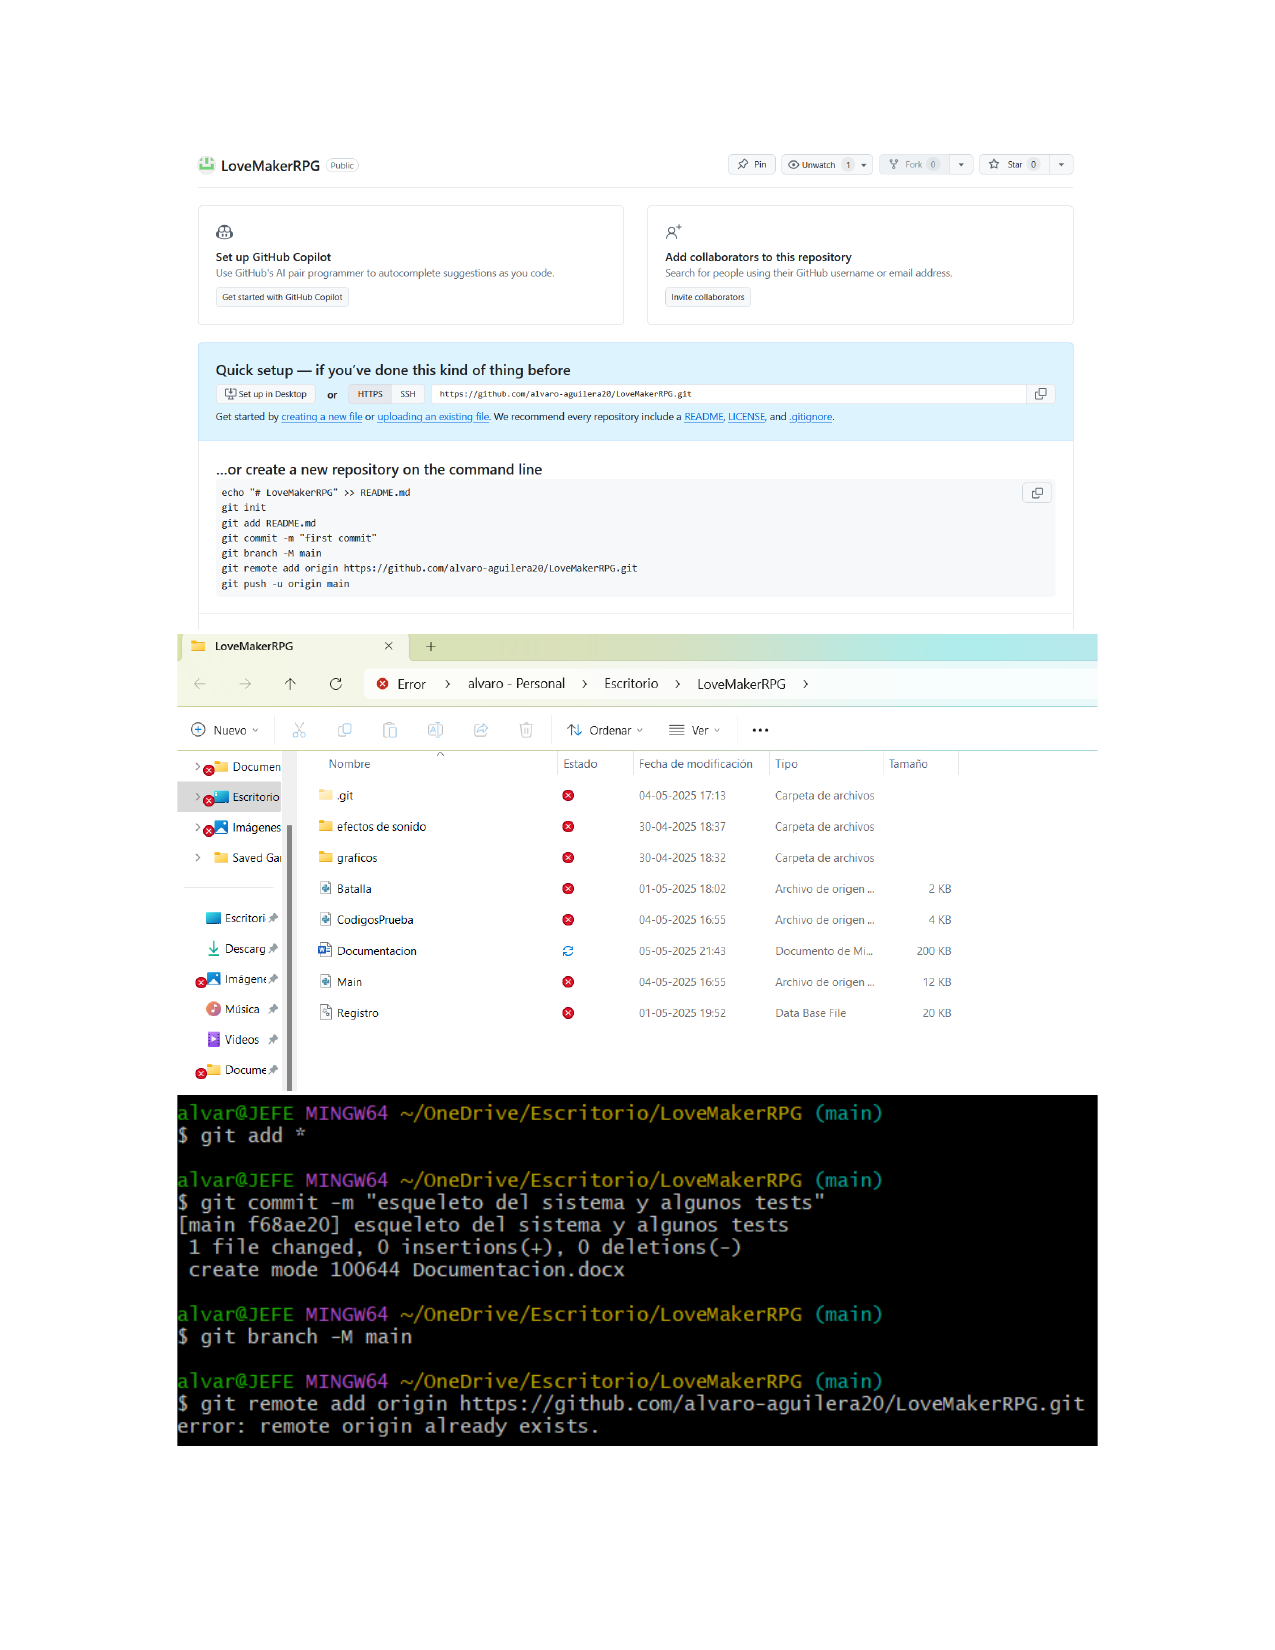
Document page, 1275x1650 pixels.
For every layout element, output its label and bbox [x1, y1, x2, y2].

picture [177, 1095, 1098, 1446]
picture [177, 147, 1098, 630]
picture [177, 634, 1098, 1091]
